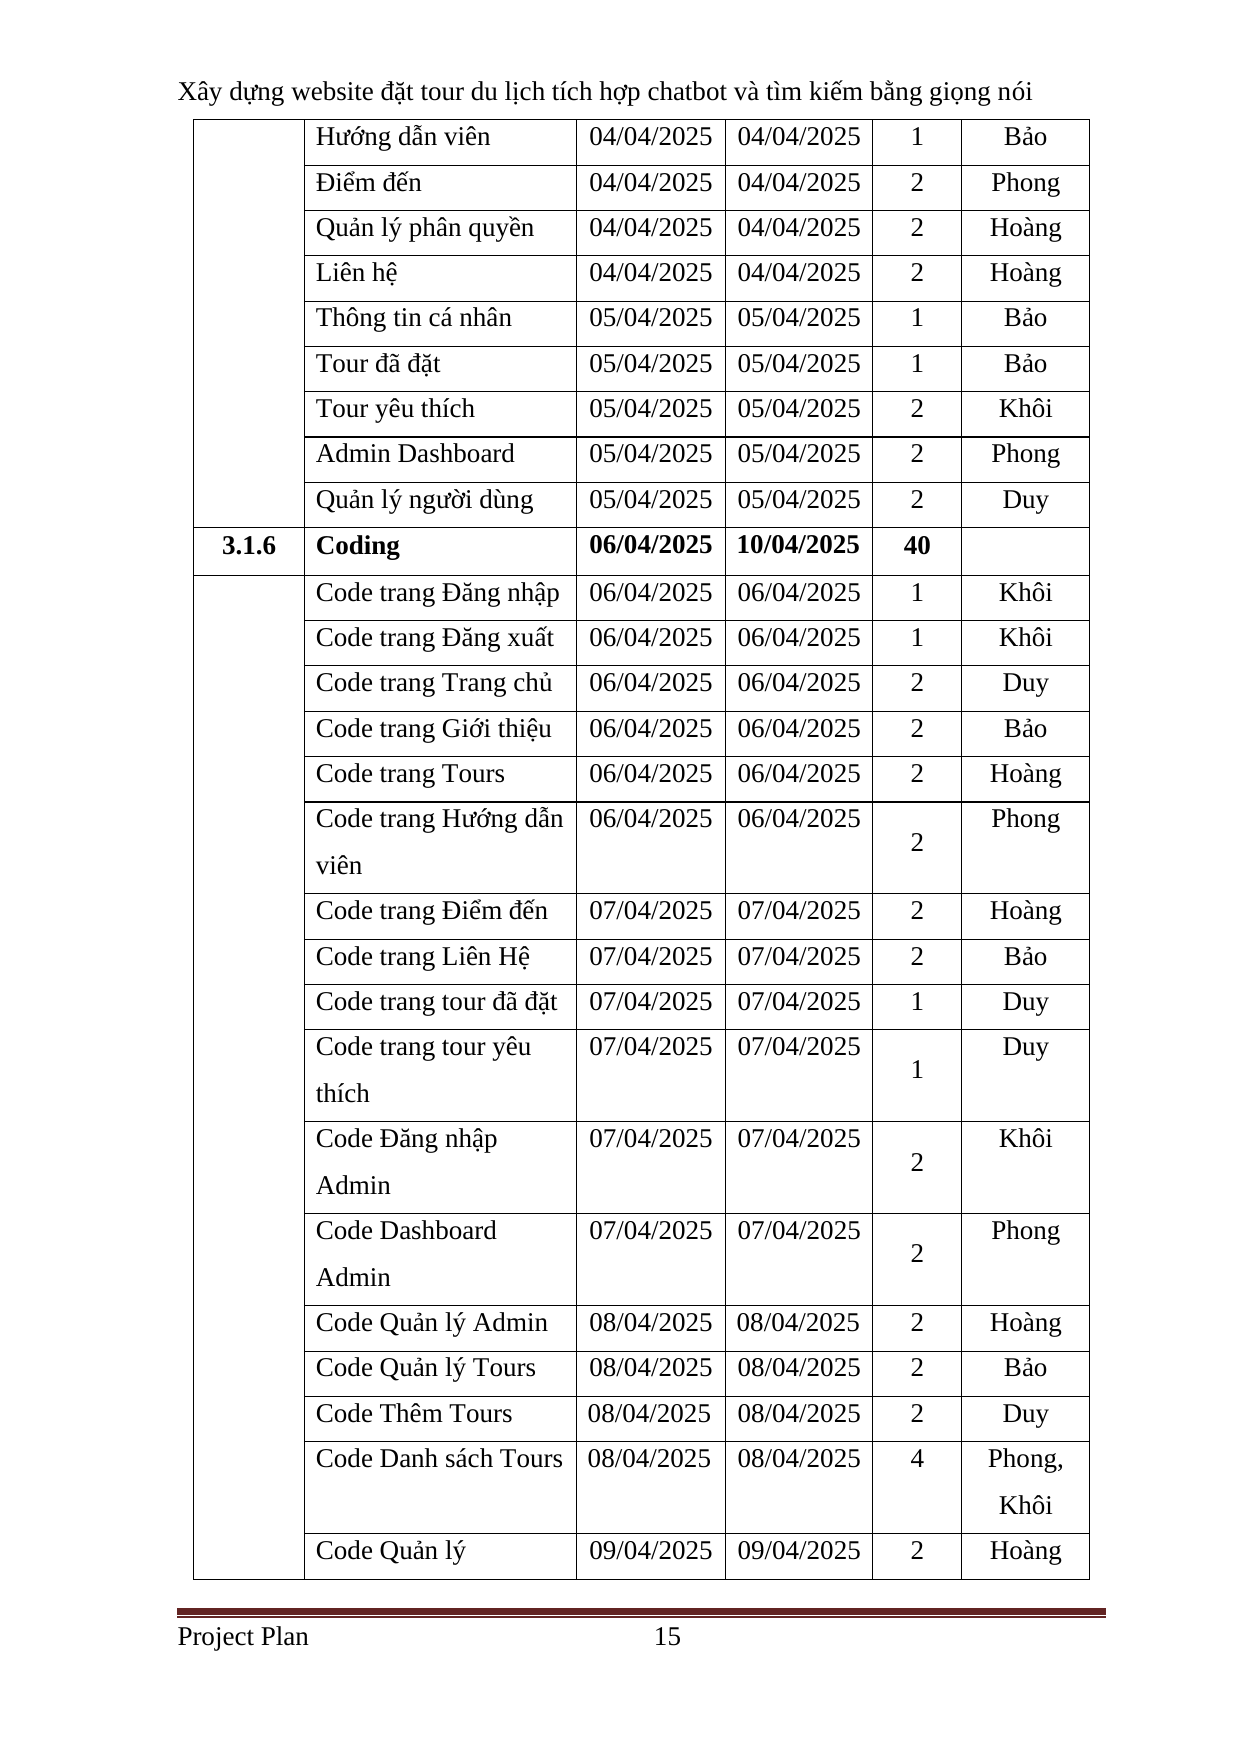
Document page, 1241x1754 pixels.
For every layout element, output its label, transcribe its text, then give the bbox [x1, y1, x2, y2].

table_cell 05/04/2025 [726, 347, 872, 391]
table_cell 1 [873, 1030, 961, 1121]
table_cell 08/04/2025 [577, 1306, 725, 1351]
table_cell Code Danh sách Tours [305, 1442, 576, 1533]
table_cell 06/04/2025 [577, 576, 725, 620]
table_cell 05/04/2025 [726, 302, 872, 346]
table_cell 2 [873, 438, 961, 482]
table_cell 07/04/2025 [577, 940, 725, 984]
table_cell 06/04/2025 [726, 621, 872, 665]
table_cell 07/04/2025 [726, 940, 872, 984]
table_cell Hoàng [962, 1306, 1089, 1351]
table_cell 06/04/2025 [726, 576, 872, 620]
table_cell 07/04/2025 [726, 894, 872, 939]
table_cell Phong [962, 1214, 1089, 1305]
table_cell 06/04/2025 [726, 757, 872, 801]
table_cell 05/04/2025 [577, 438, 725, 482]
table_cell 05/04/2025 [577, 347, 725, 391]
table_cell 04/04/2025 [577, 256, 725, 301]
table_cell [194, 576, 304, 1578]
table_cell Tour đã đặt [305, 347, 576, 391]
table_cell 08/04/2025 [726, 1442, 872, 1533]
table_cell Duy [962, 1030, 1089, 1121]
table_cell Khôi [962, 392, 1089, 436]
table_cell Điểm đến [305, 166, 576, 210]
table_cell Code Đăng nhập Admin [305, 1122, 576, 1213]
table_cell 40 [873, 528, 961, 575]
table_cell 08/04/2025 [577, 1352, 725, 1396]
table_cell Bảo [962, 302, 1089, 346]
table_cell Thông tin cá nhân [305, 302, 576, 346]
table_cell 2 [873, 166, 961, 210]
table_cell 06/04/2025 [577, 712, 725, 756]
table_cell Bảo [962, 347, 1089, 391]
table_cell 08/04/2025 [577, 1397, 725, 1441]
table_cell 2 [873, 1122, 961, 1213]
table_cell 2 [873, 712, 961, 756]
table_cell Khôi [962, 576, 1089, 620]
table_cell 1 [873, 120, 961, 164]
table_cell 2 [873, 483, 961, 527]
table_cell Tour yêu thích [305, 392, 576, 436]
table_cell Code trang Điểm đến [305, 894, 576, 939]
table_cell Code trang Liên Hệ [305, 940, 576, 984]
table_cell Admin Dashboard [305, 438, 576, 482]
table_cell 06/04/2025 [577, 803, 725, 893]
table_cell 04/04/2025 [577, 211, 725, 255]
table_cell 07/04/2025 [577, 1214, 725, 1305]
table_cell Phong [962, 166, 1089, 210]
table_cell 06/04/2025 [726, 666, 872, 711]
table_cell Code trang Giới thiệu [305, 712, 576, 756]
table_cell 08/04/2025 [726, 1352, 872, 1396]
table_cell 1 [873, 621, 961, 665]
table_cell Hoàng [962, 1534, 1089, 1578]
table_cell Phong [962, 438, 1089, 482]
table_cell Khôi [962, 621, 1089, 665]
table_cell 2 [873, 256, 961, 301]
table_cell 1 [873, 576, 961, 620]
table_cell Phong, Khôi [962, 1442, 1089, 1533]
table_cell 06/04/2025 [577, 757, 725, 801]
table_cell 06/04/2025 [577, 666, 725, 711]
table_cell Liên hệ [305, 256, 576, 301]
table_cell 2 [873, 940, 961, 984]
table_cell 07/04/2025 [577, 985, 725, 1029]
table_cell Code Dashboard Admin [305, 1214, 576, 1305]
table_cell 09/04/2025 [726, 1534, 872, 1578]
table_cell 2 [873, 803, 961, 893]
table_cell 2 [873, 757, 961, 801]
table_cell Code trang tour yêu thích [305, 1030, 576, 1121]
table_cell 07/04/2025 [577, 894, 725, 939]
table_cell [305, 1534, 576, 1578]
table_cell 2 [873, 211, 961, 255]
table_cell 06/04/2025 [577, 528, 725, 575]
table_cell 05/04/2025 [726, 392, 872, 436]
table_cell Hoàng [962, 211, 1089, 255]
table_cell 08/04/2025 [726, 1306, 872, 1351]
table_cell 2 [873, 894, 961, 939]
table_cell Hoàng [962, 757, 1089, 801]
table_cell Code trang Đăng nhập [305, 576, 576, 620]
table_cell Phong [962, 803, 1089, 893]
table_cell 04/04/2025 [726, 211, 872, 255]
table_cell Code Quản lý Admin [305, 1306, 576, 1351]
table_cell Duy [962, 483, 1089, 527]
table_cell Bảo [962, 1352, 1089, 1396]
table_cell Khôi [962, 1122, 1089, 1213]
table_cell 2 [873, 666, 961, 711]
table_cell 06/04/2025 [726, 803, 872, 893]
table_cell 07/04/2025 [577, 1030, 725, 1121]
table_cell Code Quản lý Tours [305, 1352, 576, 1396]
table_cell 06/04/2025 [726, 712, 872, 756]
table_cell 05/04/2025 [577, 302, 725, 346]
table_cell 05/04/2025 [726, 438, 872, 482]
table_cell Code trang Hướng dẫn viên [305, 803, 576, 893]
table_cell 1 [873, 302, 961, 346]
table_cell Quản lý phân quyền [305, 211, 576, 255]
table_cell 4 [873, 1442, 961, 1533]
table_cell Hoàng [962, 894, 1089, 939]
table_cell 04/04/2025 [577, 120, 725, 164]
table_cell Code Thêm Tours [305, 1397, 576, 1441]
table_cell Code trang tour đã đặt [305, 985, 576, 1029]
table_cell 09/04/2025 [577, 1534, 725, 1578]
table_cell 07/04/2025 [577, 1122, 725, 1213]
table_cell 08/04/2025 [577, 1442, 725, 1533]
table_cell 1 [873, 347, 961, 391]
table_cell 05/04/2025 [577, 392, 725, 436]
table_cell 07/04/2025 [726, 1214, 872, 1305]
table_cell Hướng dẫn viên [305, 120, 576, 164]
table_cell Coding [305, 528, 576, 575]
table_cell 2 [873, 392, 961, 436]
table_cell Duy [962, 985, 1089, 1029]
table_cell 07/04/2025 [726, 985, 872, 1029]
table_cell 10/04/2025 [726, 528, 872, 575]
table_cell Code trang Đăng xuất [305, 621, 576, 665]
table_cell Bảo [962, 120, 1089, 164]
table_cell [962, 528, 1089, 575]
table_cell 08/04/2025 [726, 1397, 872, 1441]
table_cell 2 [873, 1214, 961, 1305]
table_cell Hoàng [962, 256, 1089, 301]
table_cell 2 [873, 1352, 961, 1396]
table_cell 04/04/2025 [726, 256, 872, 301]
table_cell Duy [962, 1397, 1089, 1441]
table_cell 1 [873, 985, 961, 1029]
table_cell Code trang Trang chủ [305, 666, 576, 711]
table_cell 07/04/2025 [726, 1122, 872, 1213]
table_cell 07/04/2025 [726, 1030, 872, 1121]
table_cell 2 [873, 1397, 961, 1441]
table_cell 06/04/2025 [577, 621, 725, 665]
table_cell 05/04/2025 [577, 483, 725, 527]
table_cell 2 [873, 1306, 961, 1351]
table_cell 04/04/2025 [726, 166, 872, 210]
table_cell Bảo [962, 940, 1089, 984]
table_cell Duy [962, 666, 1089, 711]
table_cell 3.1.6 [194, 528, 304, 575]
table_cell 04/04/2025 [726, 120, 872, 164]
table_cell 05/04/2025 [726, 483, 872, 527]
table_cell 2 [873, 1534, 961, 1578]
table_cell Code trang Tours [305, 757, 576, 801]
table_cell Bảo [962, 712, 1089, 756]
table_cell Quản lý người dùng [305, 483, 576, 527]
table_cell 04/04/2025 [577, 166, 725, 210]
